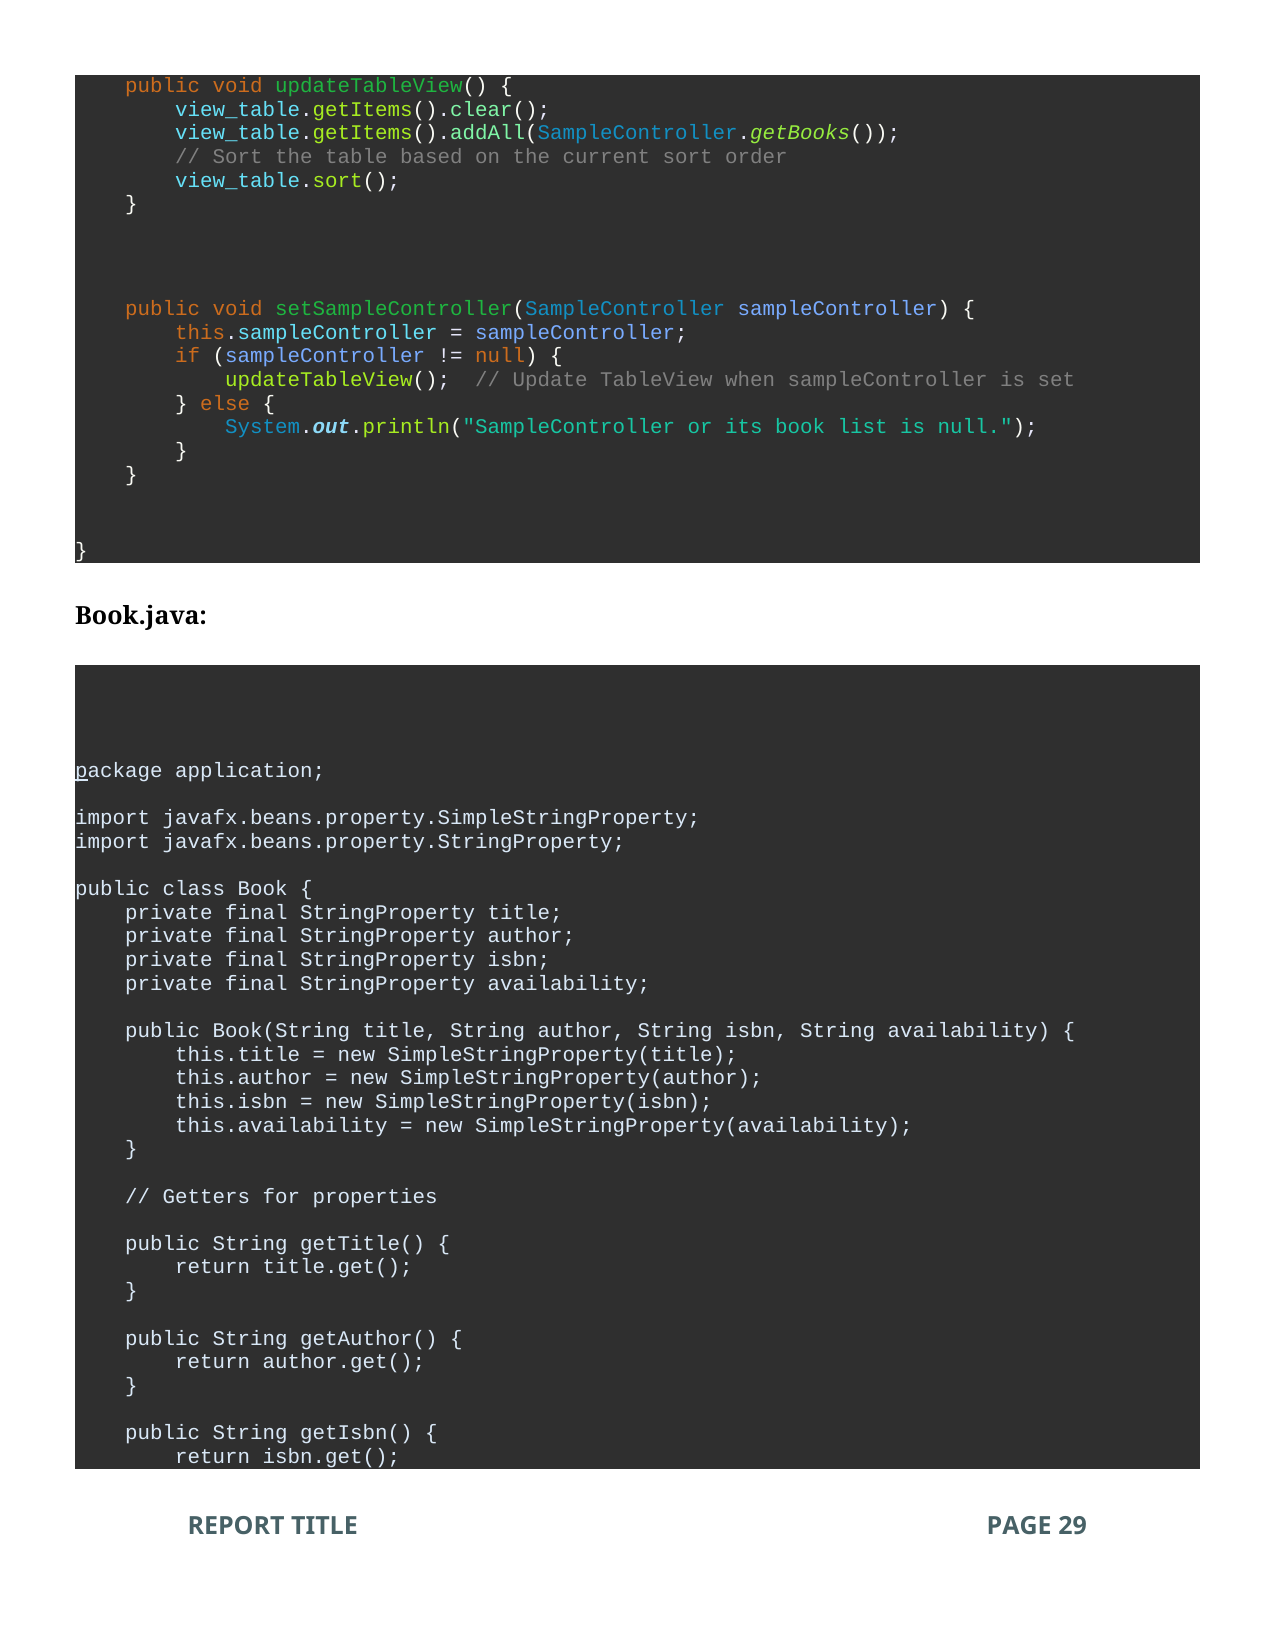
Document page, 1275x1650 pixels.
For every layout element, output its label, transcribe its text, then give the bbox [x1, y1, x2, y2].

text } [75, 1138, 1200, 1162]
text public class Book { [75, 878, 1200, 902]
text this.availability = new SimpleStringProperty(availability); [75, 1115, 1200, 1138]
text } [75, 193, 1200, 217]
text this.sampleController = sampleController; [75, 322, 1200, 345]
text public String getAuthor() { [75, 1327, 1200, 1351]
text view_table.getItems().addAll(SampleController.getBooks()); [75, 122, 1200, 146]
text public String getIsbn() { [75, 1422, 1200, 1446]
text import javafx.beans.property.StringProperty; [75, 831, 1200, 854]
text return title.get(); [75, 1257, 1200, 1280]
text private final StringProperty isbn; [75, 949, 1200, 973]
text view_table.sort(); [75, 169, 1200, 193]
text // Getters for properties [75, 1186, 1200, 1209]
text import javafx.beans.property.SimpleStringProperty; [75, 807, 1200, 831]
text updateTableView(); // Update TableView when sampleController is set [75, 369, 1200, 393]
text return author.get(); [75, 1351, 1200, 1375]
text Book.java: [75, 597, 1200, 631]
text return isbn.get(); [75, 1446, 1200, 1469]
text } [75, 539, 1200, 563]
text this.author = new SimpleStringProperty(author); [75, 1067, 1200, 1091]
text package application; [75, 760, 1200, 784]
text public Book(String title, String author, String isbn, String availability) { [75, 1020, 1200, 1044]
text } [75, 463, 1200, 487]
text if (sampleController != null) { [75, 345, 1200, 369]
text public void setSampleController(SampleController sampleController) { [75, 298, 1200, 322]
text System.out.println("SampleController or its book list is null."); [75, 416, 1200, 440]
text } else { [75, 393, 1200, 416]
text private final StringProperty author; [75, 926, 1200, 949]
text // Sort the table based on the current sort order [75, 146, 1200, 169]
text } [75, 440, 1200, 463]
text public String getTitle() { [75, 1233, 1200, 1257]
text private final StringProperty title; [75, 902, 1200, 926]
text this.isbn = new SimpleStringProperty(isbn); [75, 1091, 1200, 1115]
text } [75, 1280, 1200, 1304]
text } [75, 1375, 1200, 1398]
text view_table.getItems().clear(); [75, 99, 1200, 122]
text this.title = new SimpleStringProperty(title); [75, 1044, 1200, 1067]
text private final StringProperty availability; [75, 973, 1200, 996]
text public void updateTableView() { [75, 75, 1200, 99]
